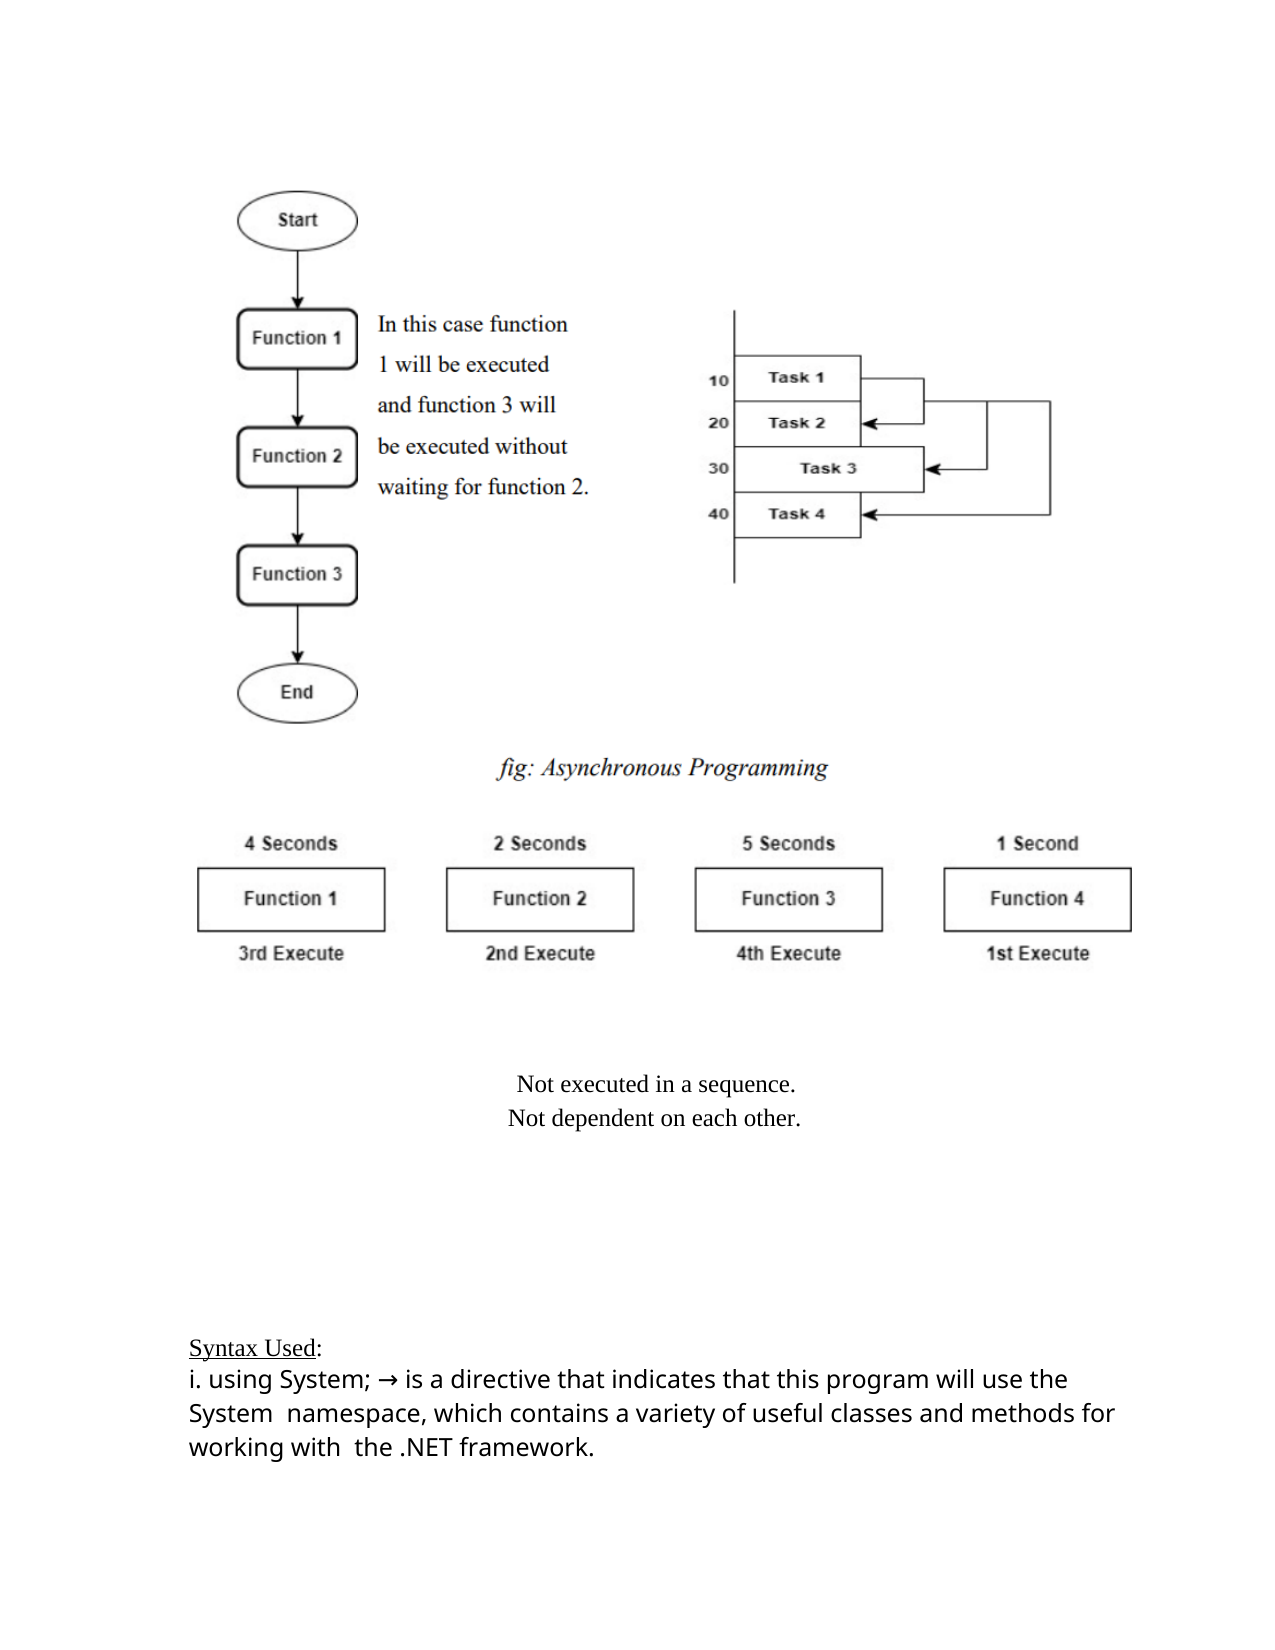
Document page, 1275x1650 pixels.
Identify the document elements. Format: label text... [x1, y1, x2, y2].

text Syntax Used: [188, 1333, 1140, 1362]
text Not executed in a sequence. [187, 1072, 1125, 1098]
text Not dependent on each other. [152, 1103, 801, 1132]
text i. using System; → is a directive that indicates that this program will use the System namespace, which contains a variety of useful classes and methods for working with the .NET framework. [188, 1362, 1140, 1464]
picture [187, 147, 1165, 986]
